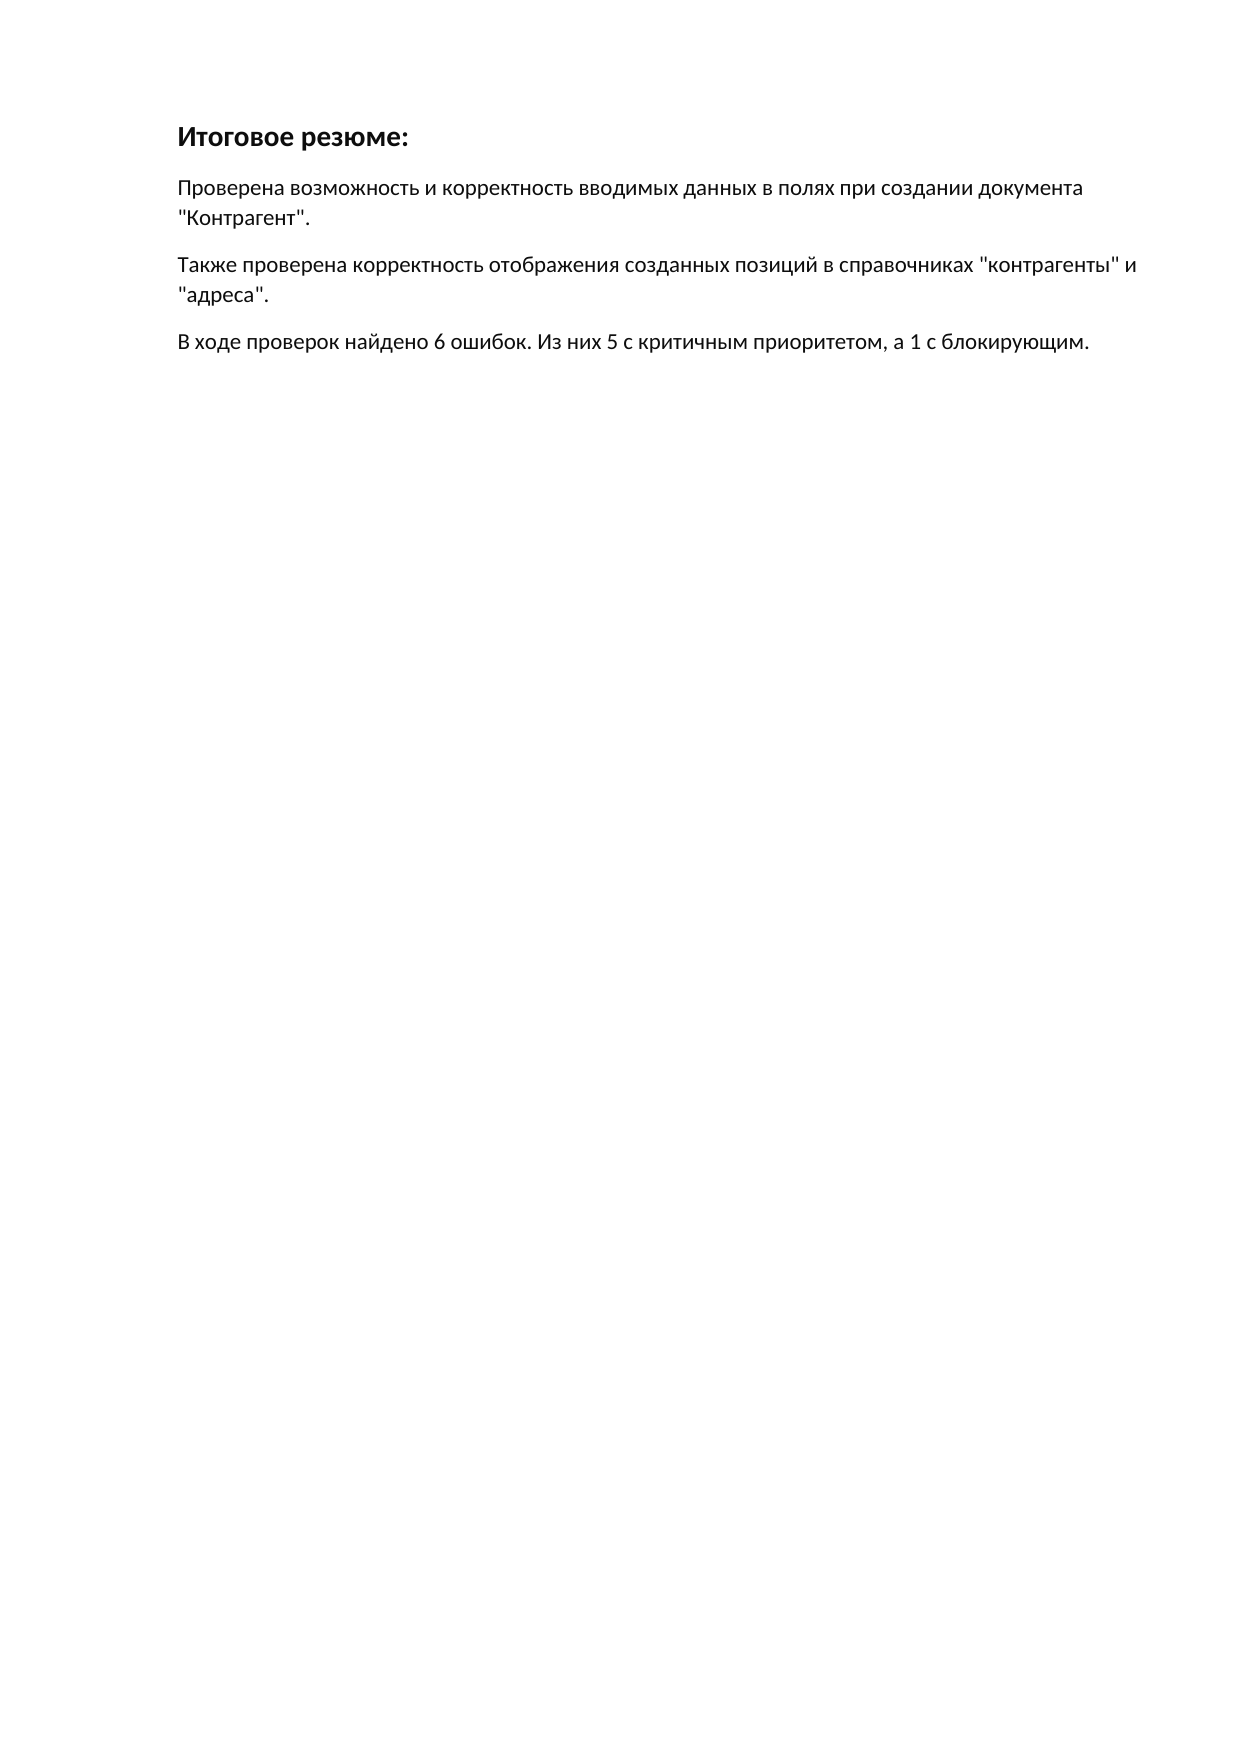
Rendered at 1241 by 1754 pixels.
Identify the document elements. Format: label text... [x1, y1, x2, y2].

text В ходе проверок найдено 6 ошибок. Из них 5 с критичным приоритетом, а 1 с блокирующим. [177, 327, 1152, 355]
text Проверена возможность и корректность вводимых данных в полях при создании документа "Контрагент". [177, 173, 1152, 231]
text Также проверена корректность отображения созданных позиций в справочниках "контрагенты" и "адреса". [177, 250, 1152, 308]
text Итоговое резюме: [177, 118, 1152, 154]
